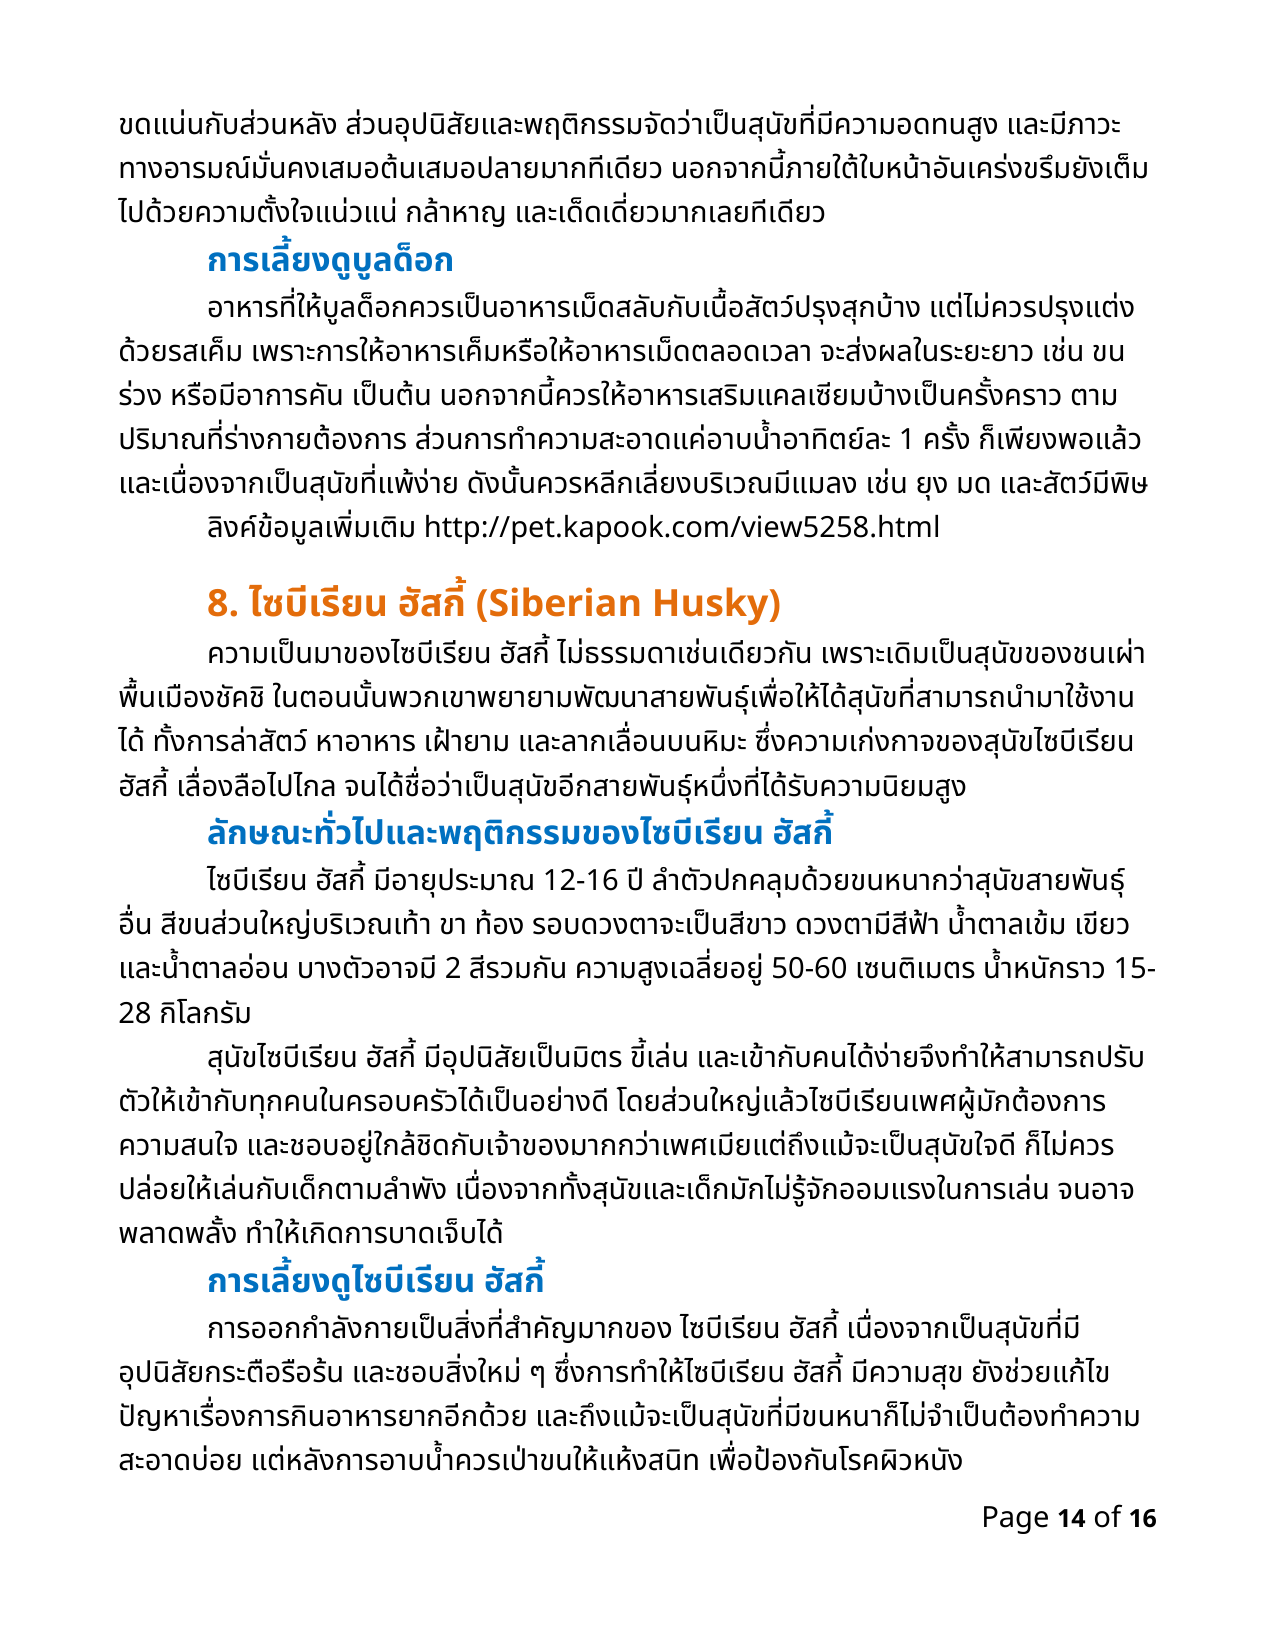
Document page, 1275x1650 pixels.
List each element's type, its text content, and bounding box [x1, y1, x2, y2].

text ลิงค์ข้อมูลเพิ่มเติม http://pet.kapook.com/view5258.html [118, 507, 1157, 551]
subtitle การเลี้ยงดูบูลด็อก [118, 236, 1157, 286]
text ไซบีเรียน ฮัสกี้ มีอายุประมาณ 12-16 ปี ลำตัวปกคลุมด้วยขนหนากว่าสุนัขสายพันธุ์อื่น สีขนส่วนใหญ่บริเวณเท้า ขา ท้อง รอบดวงตาจะเป็นสีขาว ดวงตามีสีฟ้า น้ำตาลเข้ม เขียว และน้ำตาลอ่อน บางตัวอาจมี 2 สีรวมกัน ความสูงเฉลี่ยอยู่ 50-60 เซนติเมตร น้ำหนักราว 15-28 กิโลกรัม [118, 859, 1157, 1036]
subtitle 8. ไซบีเรียน ฮัสกี้ (Siberian Husky) [118, 576, 1157, 633]
text ความเป็นมาของไซบีเรียน ฮัสกี้ ไม่ธรรมดาเช่นเดียวกัน เพราะเดิมเป็นสุนัขของชนเผ่าพื้นเมืองชัคชิ ในตอนนั้นพวกเขาพยายามพัฒนาสายพันธุ์เพื่อให้ได้สุนัขที่สามารถนำมาใช้งานได้ ทั้งการล่าสัตว์ หาอาหาร เฝ้ายาม และลากเลื่อนบนหิมะ ซึ่งความเก่งกาจของสุนัขไซบีเรียน ฮัสกี้ เลื่องลือไปไกล จนได้ชื่อว่าเป็นสุนัขอีกสายพันธุ์หนึ่งที่ได้รับความนิยมสูง [118, 633, 1157, 809]
text สุนัขไซบีเรียน ฮัสกี้ มีอุปนิสัยเป็นมิตร ขี้เล่น และเข้ากับคนได้ง่ายจึงทำให้สามารถปรับตัวให้เข้ากับทุกคนในครอบครัวได้เป็นอย่างดี โดยส่วนใหญ่แล้วไซบีเรียนเพศผู้มักต้องการความสนใจ และชอบอยู่ใกล้ชิดกับเจ้าของมากกว่าเพศเมียแต่ถึงแม้จะเป็นสุนัขใจดี ก็ไม่ควรปล่อยให้เล่นกับเด็กตามลำพัง เนื่องจากทั้งสุนัขและเด็กมักไม่รู้จักออมแรงในการเล่น จนอาจพลาดพลั้ง ทำให้เกิดการบาดเจ็บได้ [118, 1036, 1157, 1257]
text อาหารที่ให้บูลด็อกควรเป็นอาหารเม็ดสลับกับเนื้อสัตว์ปรุงสุกบ้าง แต่ไม่ควรปรุงแต่งด้วยรสเค็ม เพราะการให้อาหารเค็มหรือให้อาหารเม็ดตลอดเวลา จะส่งผลในระยะยาว เช่น ขนร่วง หรือมีอาการคัน เป็นต้น นอกจากนี้ควรให้อาหารเสริมแคลเซียมบ้างเป็นครั้งคราว ตามปริมาณที่ร่างกายต้องการ ส่วนการทำความสะอาดแค่อาบน้ำอาทิตย์ละ 1 ครั้ง ก็เพียงพอแล้ว และเนื่องจากเป็นสุนัขที่แพ้ง่าย ดังนั้นควรหลีกเลี่ยงบริเวณมีแมลง เช่น ยุง มด และสัตว์มีพิษ [118, 286, 1157, 507]
subtitle การเลี้ยงดูไซบีเรียน ฮัสกี้ [118, 1257, 1157, 1307]
text การออกกำลังกายเป็นสิ่งที่สำคัญมากของ ไซบีเรียน ฮัสกี้ เนื่องจากเป็นสุนัขที่มีอุปนิสัยกระตือรือร้น และชอบสิ่งใหม่ ๆ ซึ่งการทำให้ไซบีเรียน ฮัสกี้ มีความสุข ยังช่วยแก้ไขปัญหาเรื่องการกินอาหารยากอีกด้วย และถึงแม้จะเป็นสุนัขที่มีขนหนาก็ไม่จำเป็นต้องทำความสะอาดบ่อย แต่หลังการอาบน้ำควรเป่าขนให้แห้งสนิท เพื่อป้องกันโรคผิวหนัง [118, 1307, 1157, 1483]
subtitle ลักษณะทั่วไปและพฤติกรรมของไซบีเรียน ฮัสกี้ [118, 809, 1157, 859]
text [118, 103, 1157, 236]
